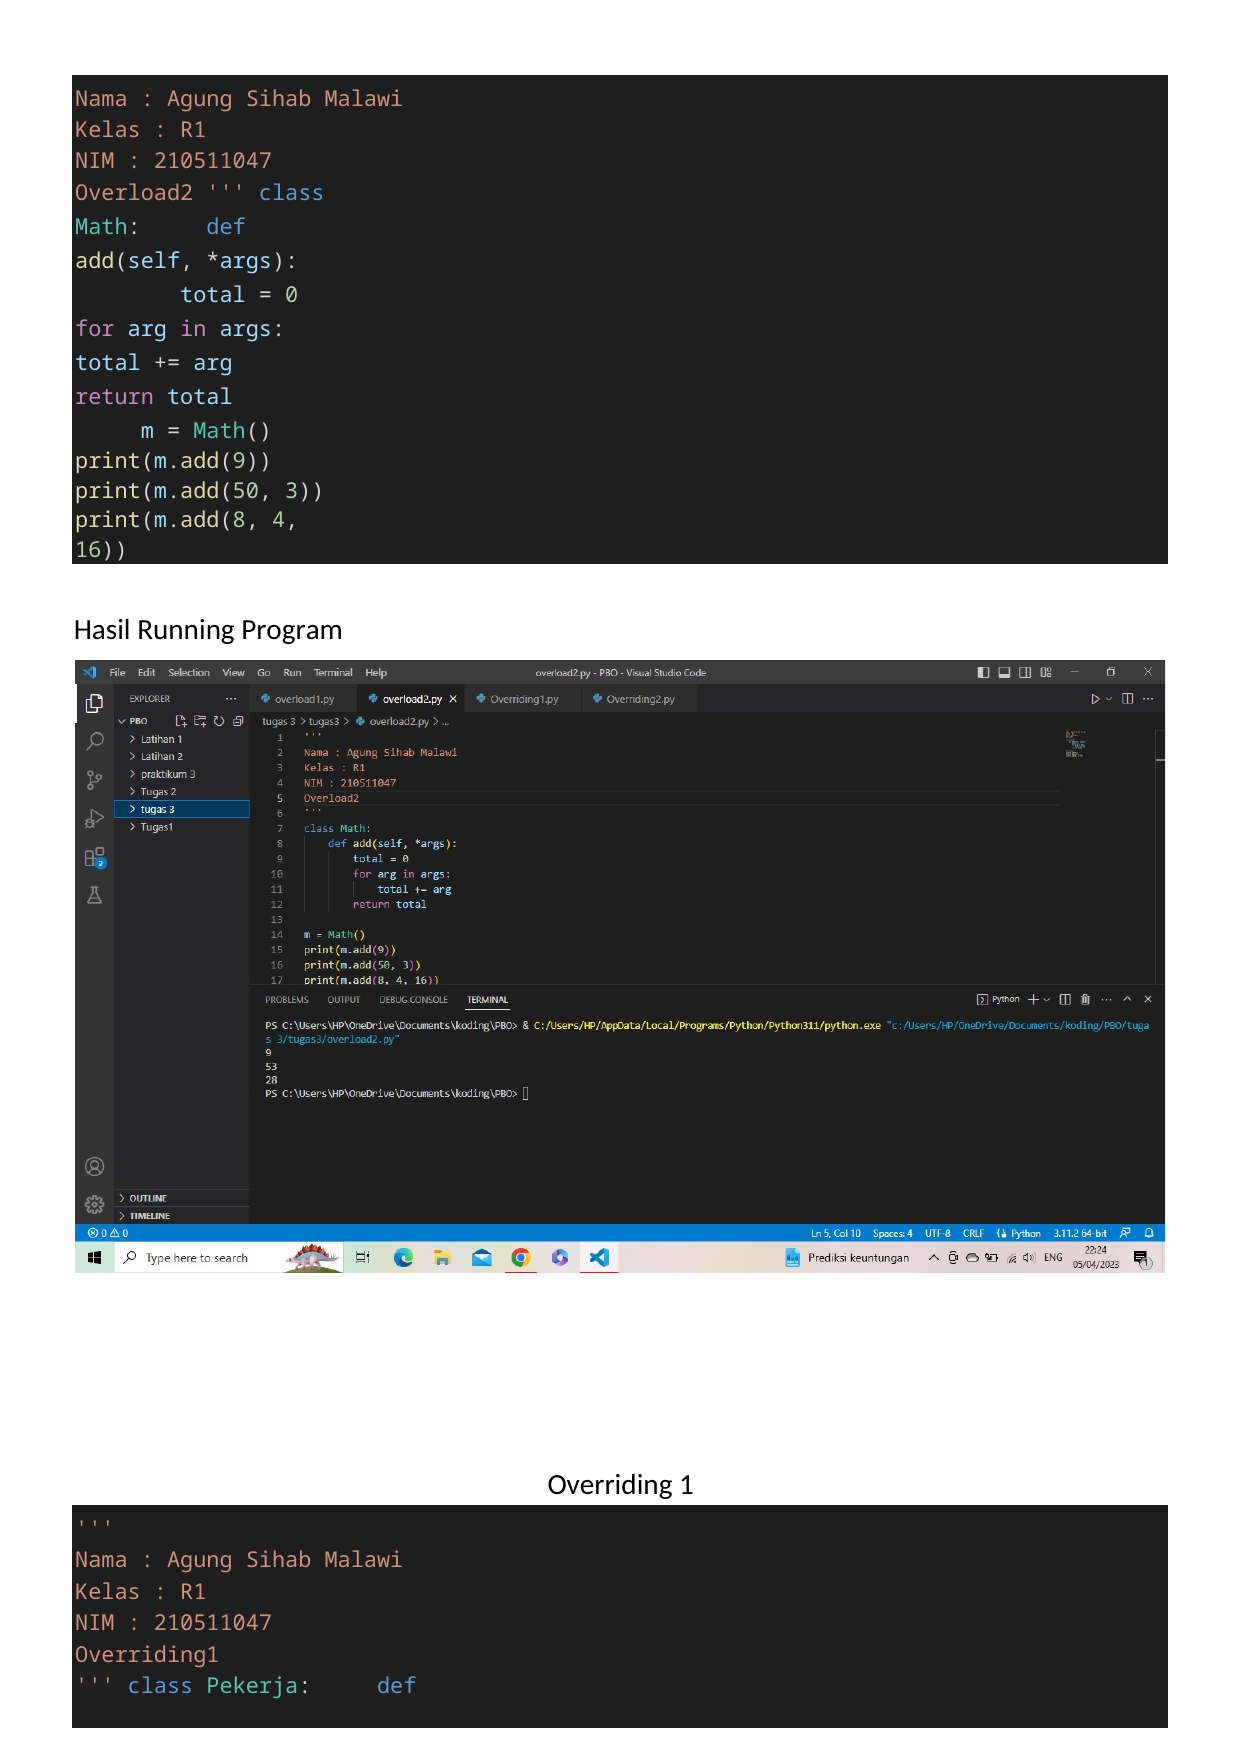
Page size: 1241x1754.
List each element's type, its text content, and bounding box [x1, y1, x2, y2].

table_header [72, 1505, 1168, 1728]
text Overriding 1 [75, 1466, 1166, 1502]
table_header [72, 75, 1168, 564]
picture [75, 660, 1166, 1273]
text Hasil Running Program [73, 611, 1173, 647]
